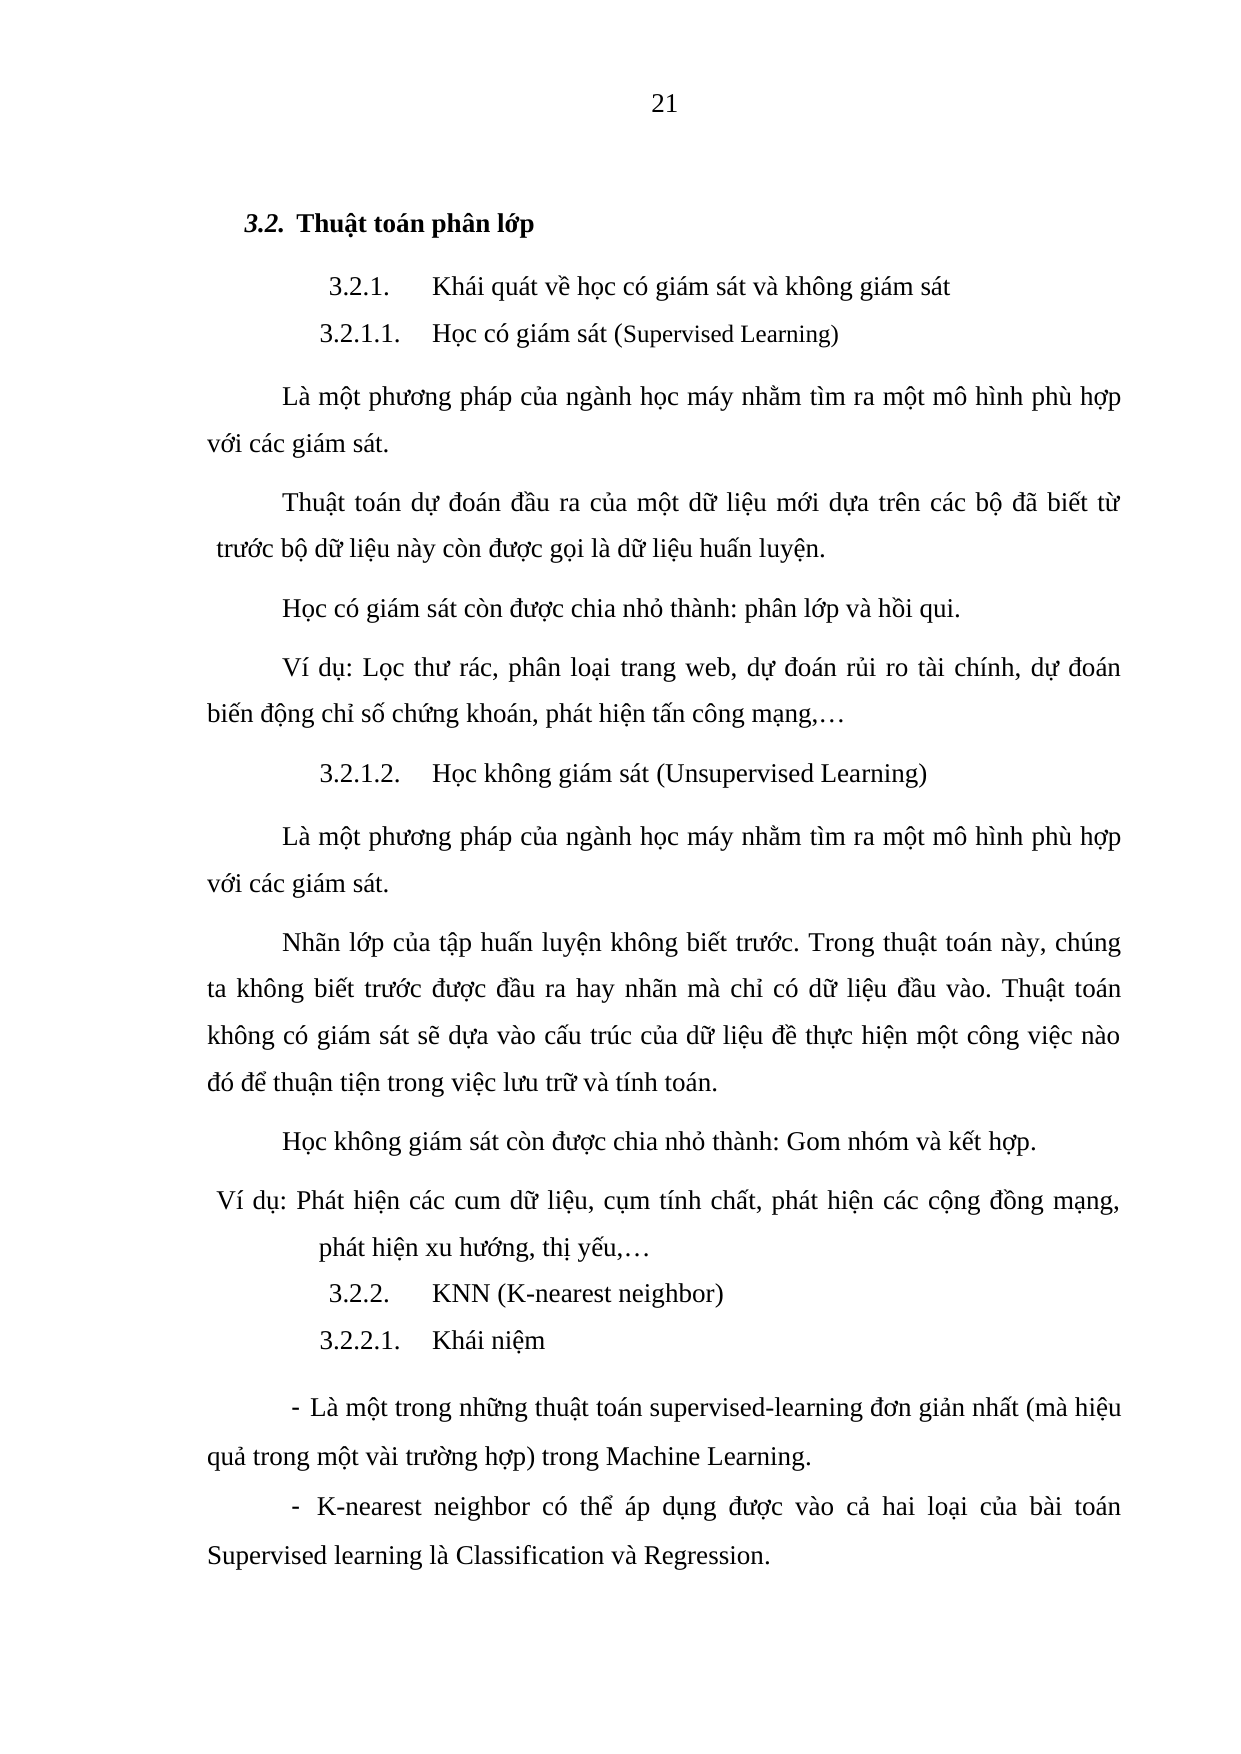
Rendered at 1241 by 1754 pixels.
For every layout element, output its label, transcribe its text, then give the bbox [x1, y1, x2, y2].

text Là một phương pháp của ngành học máy nhằm tìm ra một mô hình phù hợp với các giám sát. [207, 380, 1122, 458]
text Khái quát về học có giám sát và không giám sát [329, 270, 1122, 301]
text K-nearest neighbor có thể áp dụng được vào cả hai loại của bài toán Supervised learning là Classification và Regression. [207, 1487, 1122, 1570]
text Học không giám sát còn được chia nhỏ thành: Gom nhóm và kết hợp. [282, 1125, 1122, 1156]
list Học có giám sát (Supervised Learning) [319, 317, 1122, 348]
text KNN (K-nearest neighbor) [714, 1278, 1122, 1309]
text KNN (K-nearest neighbor) [329, 1278, 506, 1309]
list Học không giám sát (Unsupervised Learning) [319, 757, 1122, 788]
list Ví dụ: Phát hiện các cum dữ liệu, cụm tính chất, phát hiện các cộng đồng mạng, phát hiện xu hướng, thị yếu,… [216, 1184, 1122, 1262]
text Học có giám sát còn được chia nhỏ thành: phân lớp và hồi qui. [282, 592, 1122, 623]
text Thuật toán dự đoán đầu ra của một dữ liệu mới dựa trên các bộ đã biết từ trước bộ dữ liệu này còn được gọi là dữ liệu huấn luyện. [216, 486, 1122, 564]
text Thuật toán phân lớp [244, 207, 1122, 238]
text Là một phương pháp của ngành học máy nhằm tìm ra một mô hình phù hợp với các giám sát. [207, 820, 1122, 898]
text Nhãn lớp của tập huấn luyện không biết trước. Trong thuật toán này, chúng ta không biết trước được đầu ra hay nhãn mà chỉ có dữ liệu đầu vào. Thuật toán không có giám sát sẽ dựa vào cấu trúc của dữ liệu đề thực hiện một công việc nào đó để thuận tiện trong việc lưu trữ và tính toán. [207, 926, 1122, 1097]
text Ví dụ: Lọc thư rác, phân loại trang web, dự đoán rủi ro tài chính, dự đoán biến động chỉ số chứng khoán, phát hiện tấn công mạng,… [207, 651, 1122, 729]
text Là một trong những thuật toán supervised-learning đơn giản nhất (mà hiệu quả trong một vài trường hợp) trong Machine Learning. [207, 1388, 1122, 1471]
list Khái niệm [319, 1324, 1122, 1355]
